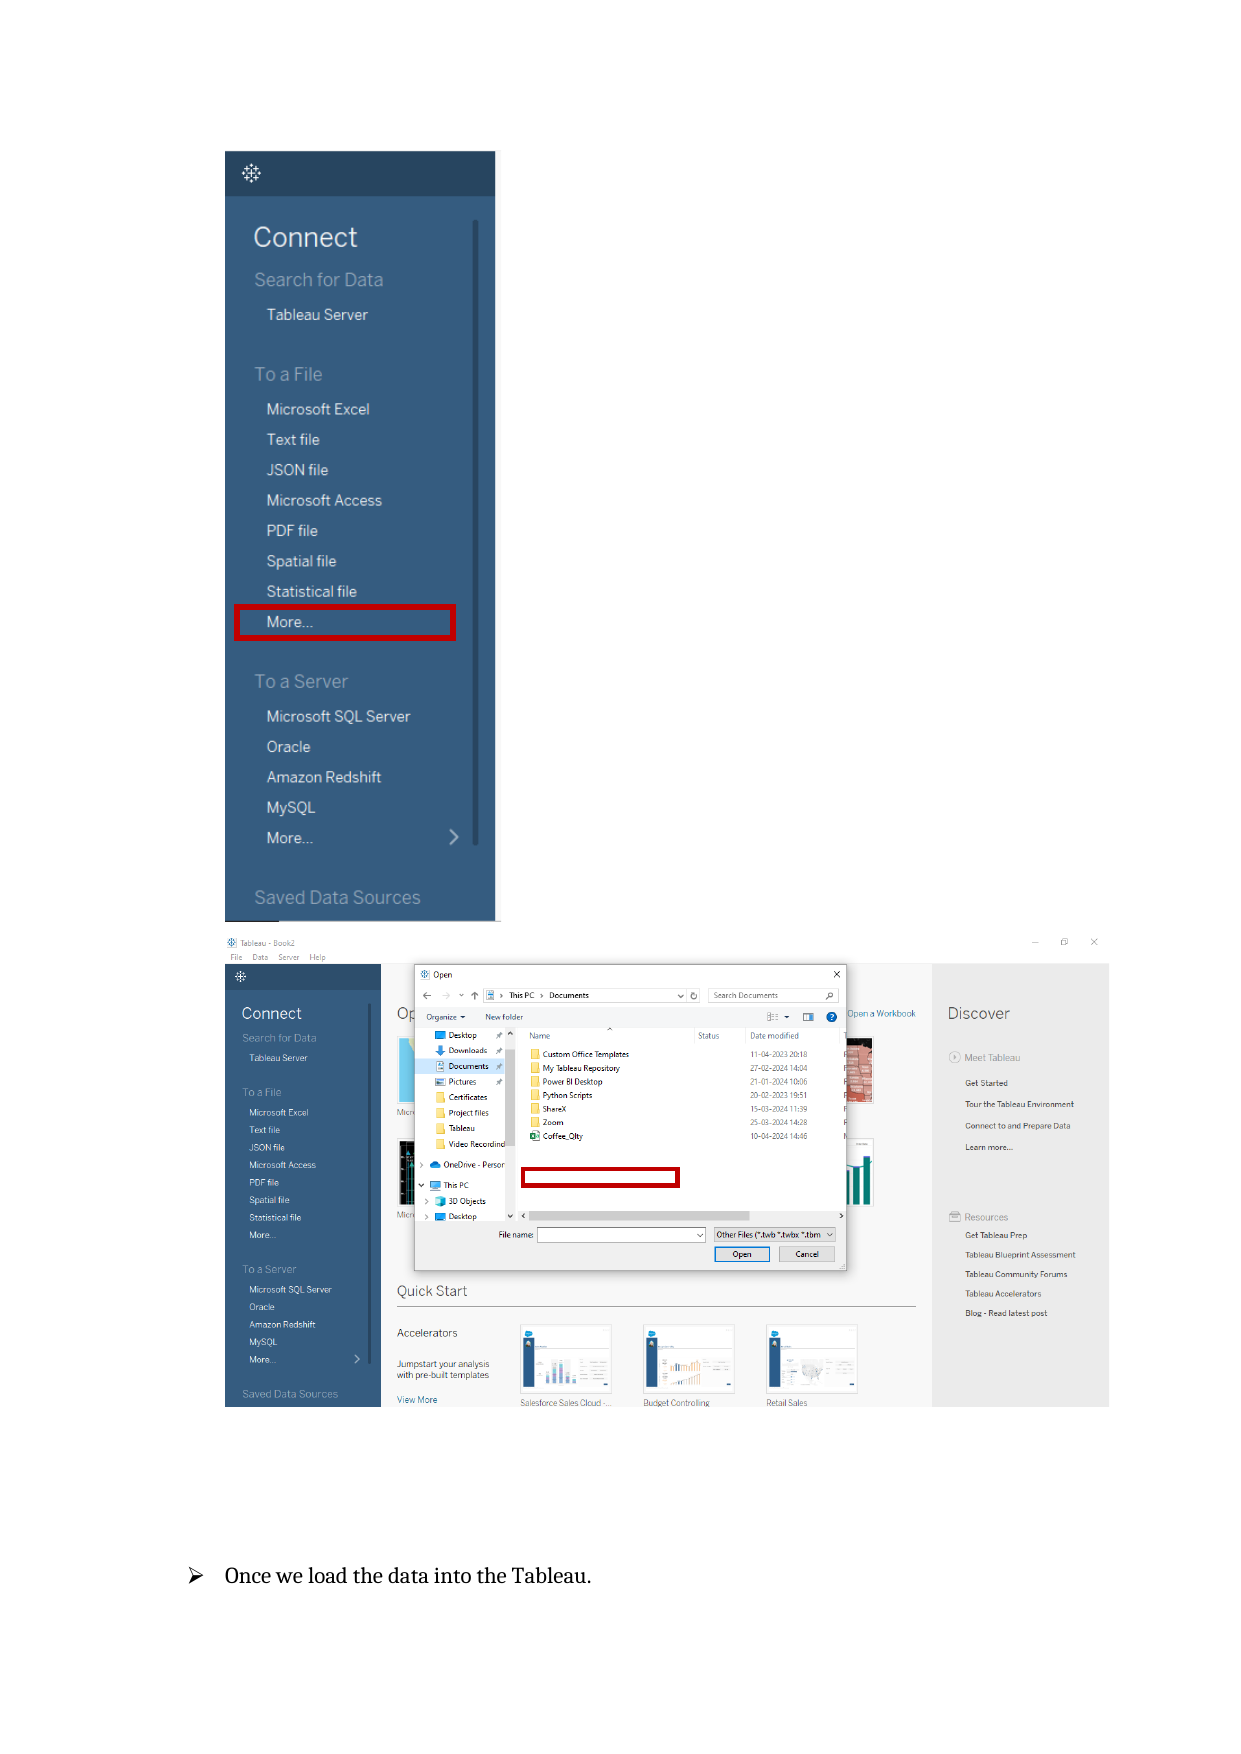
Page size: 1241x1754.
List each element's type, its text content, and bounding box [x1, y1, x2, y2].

picture [225, 935, 1110, 1407]
picture [225, 150, 502, 922]
list Once we load the data into the Tableau. [187, 1550, 1090, 1597]
